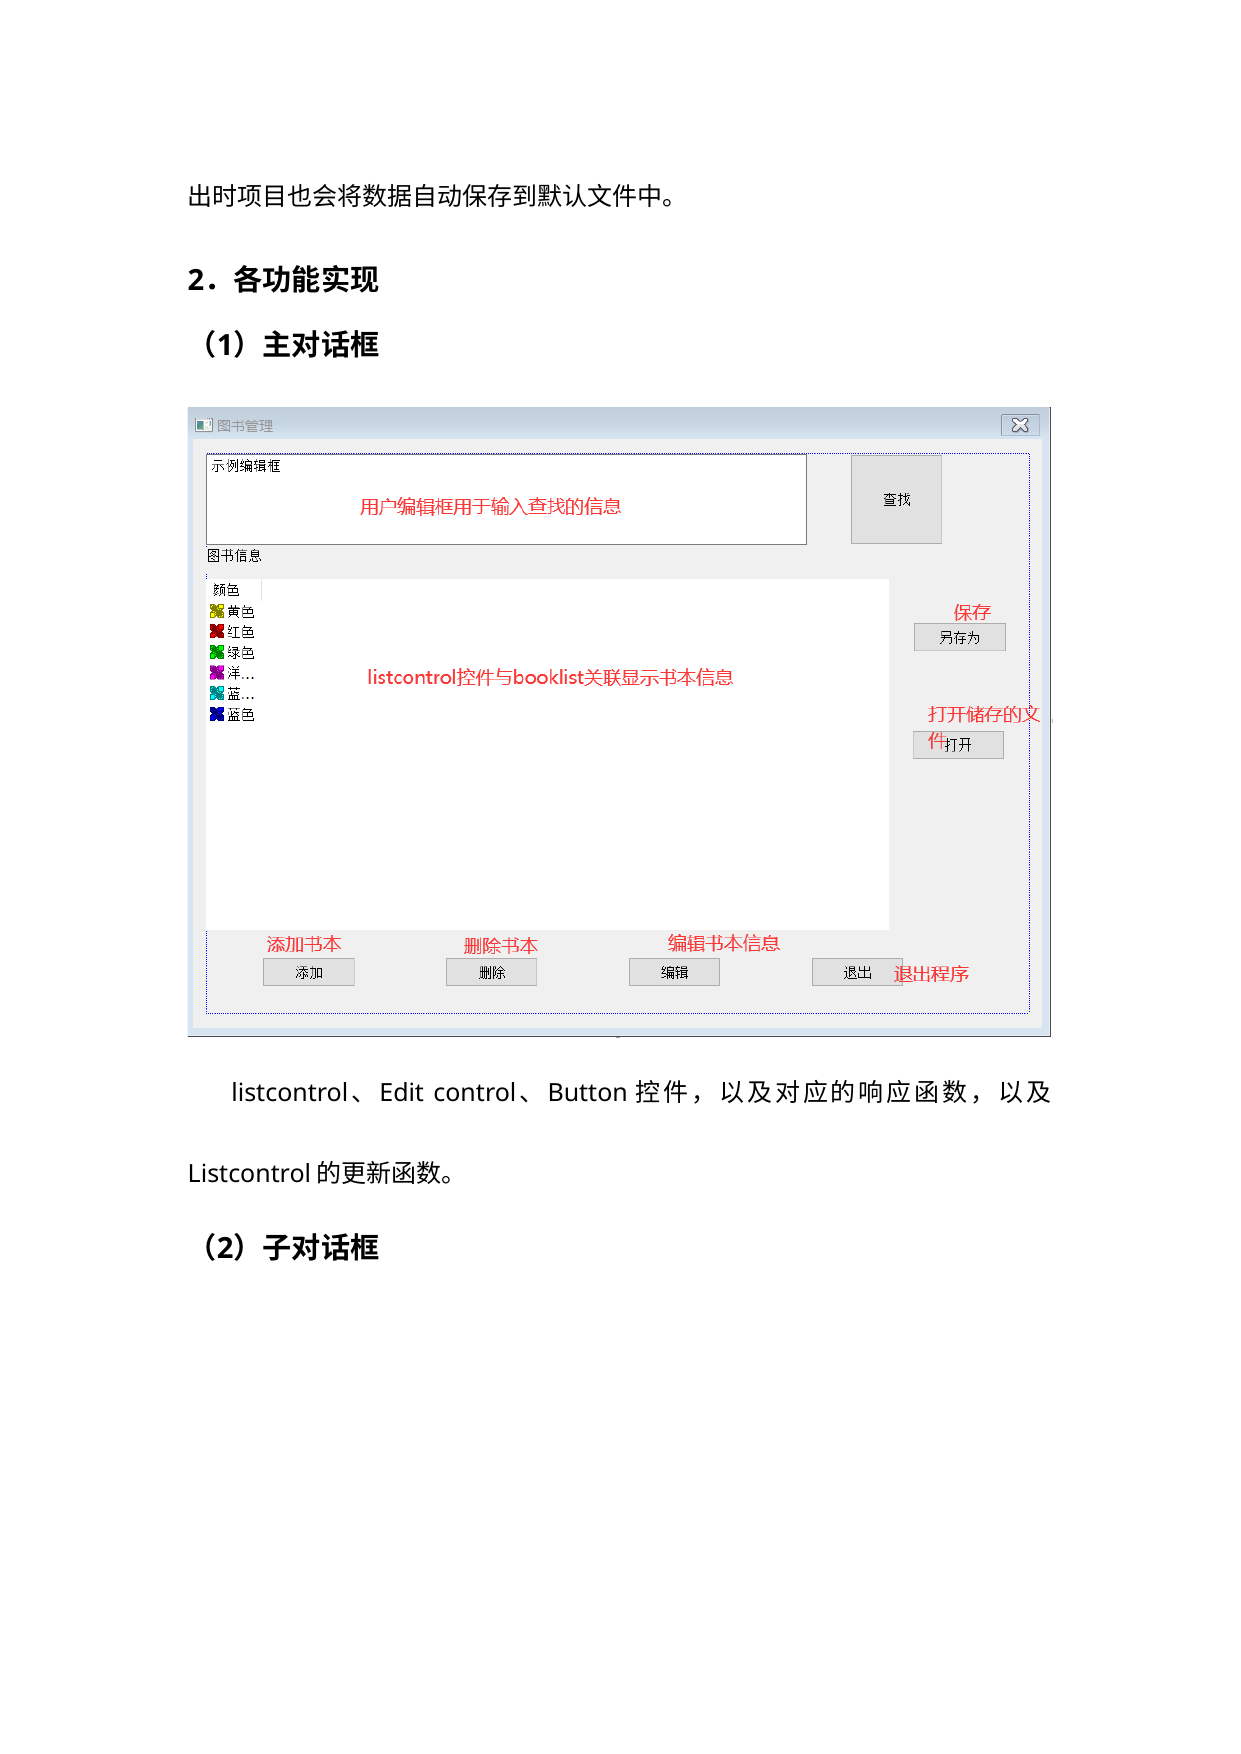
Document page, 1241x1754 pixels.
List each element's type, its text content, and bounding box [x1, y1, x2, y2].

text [187, 162, 1053, 227]
list 主对话框 [187, 310, 1053, 375]
picture [187, 407, 1053, 1038]
list 各功能实现 [187, 245, 1053, 310]
list 子对话框 [187, 1213, 1053, 1278]
text listcontrol、Edit control、Button控件，以及对应的响应函数，以及Listcontrol的更新函数。 [187, 1058, 1053, 1204]
